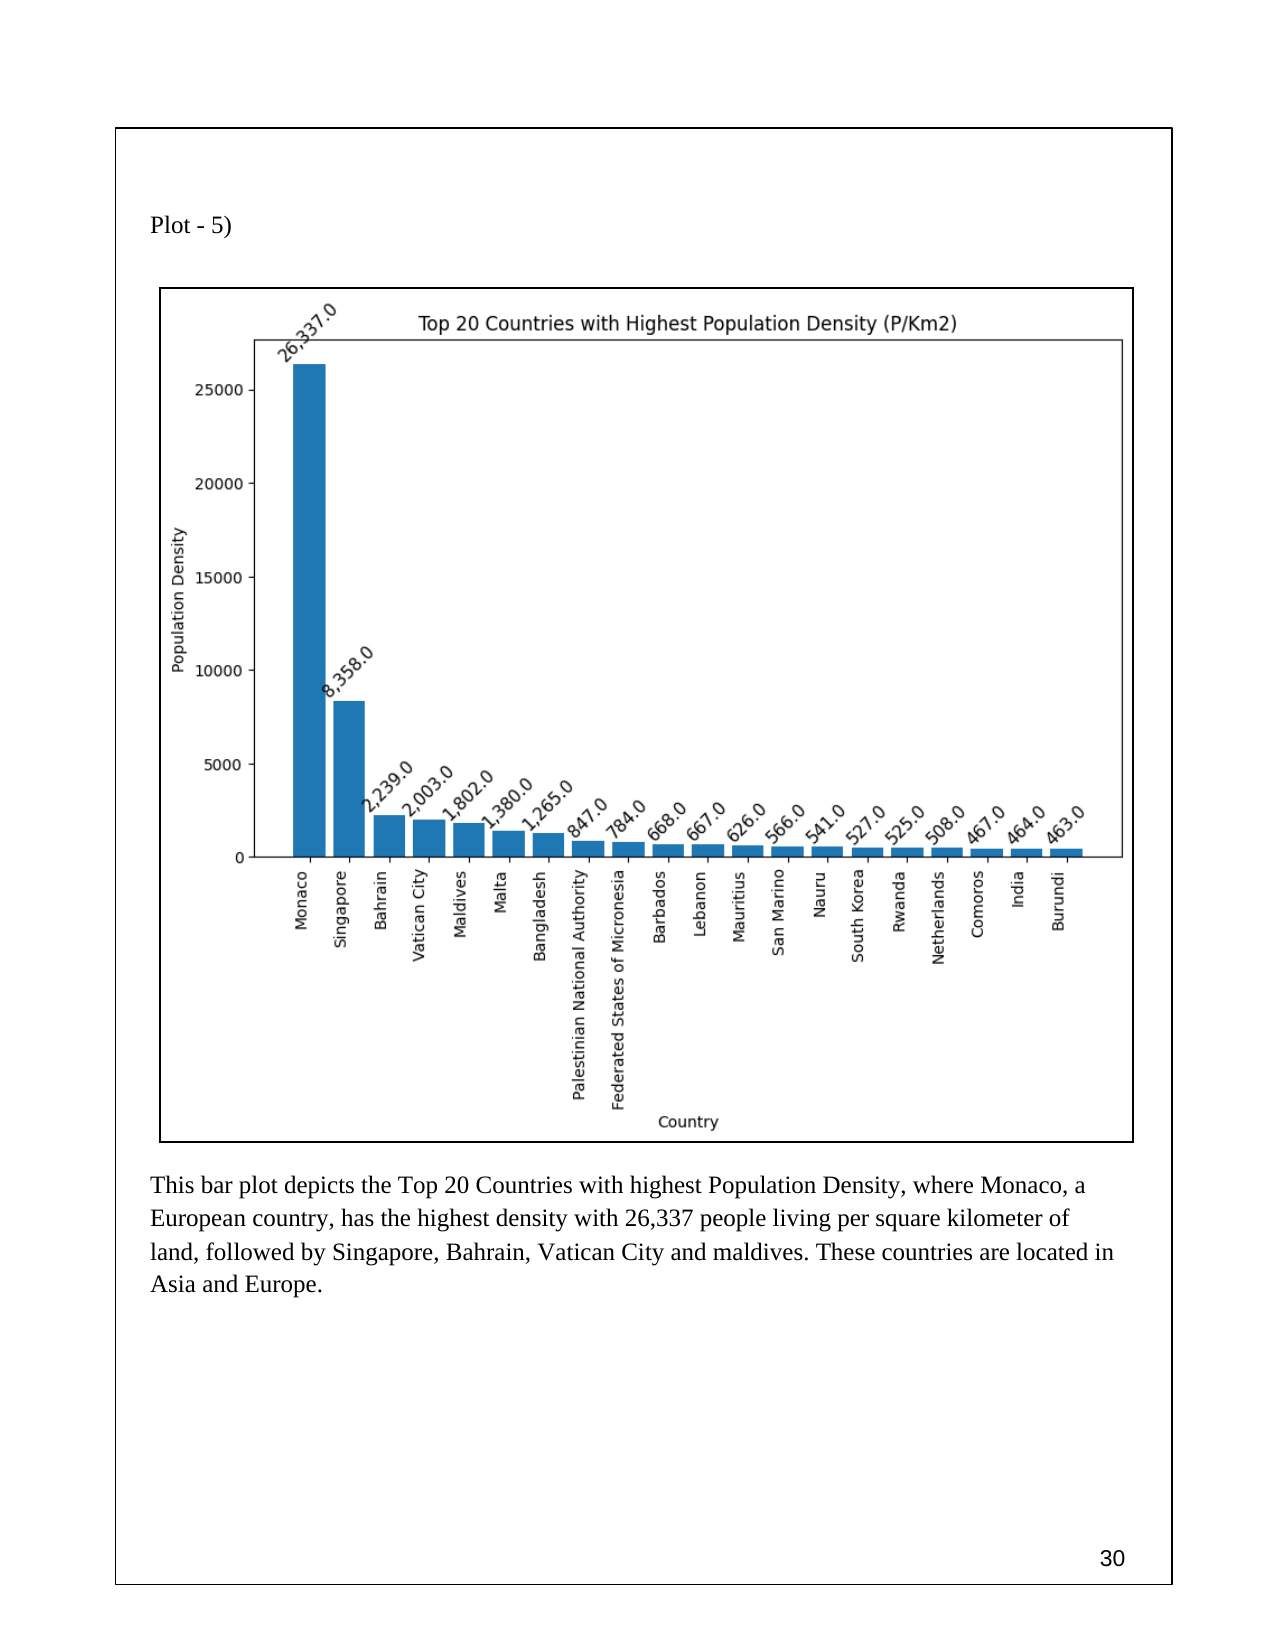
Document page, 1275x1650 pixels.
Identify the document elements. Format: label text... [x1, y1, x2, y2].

text Plot - 5) [150, 210, 1125, 239]
picture [161, 289, 1132, 1141]
